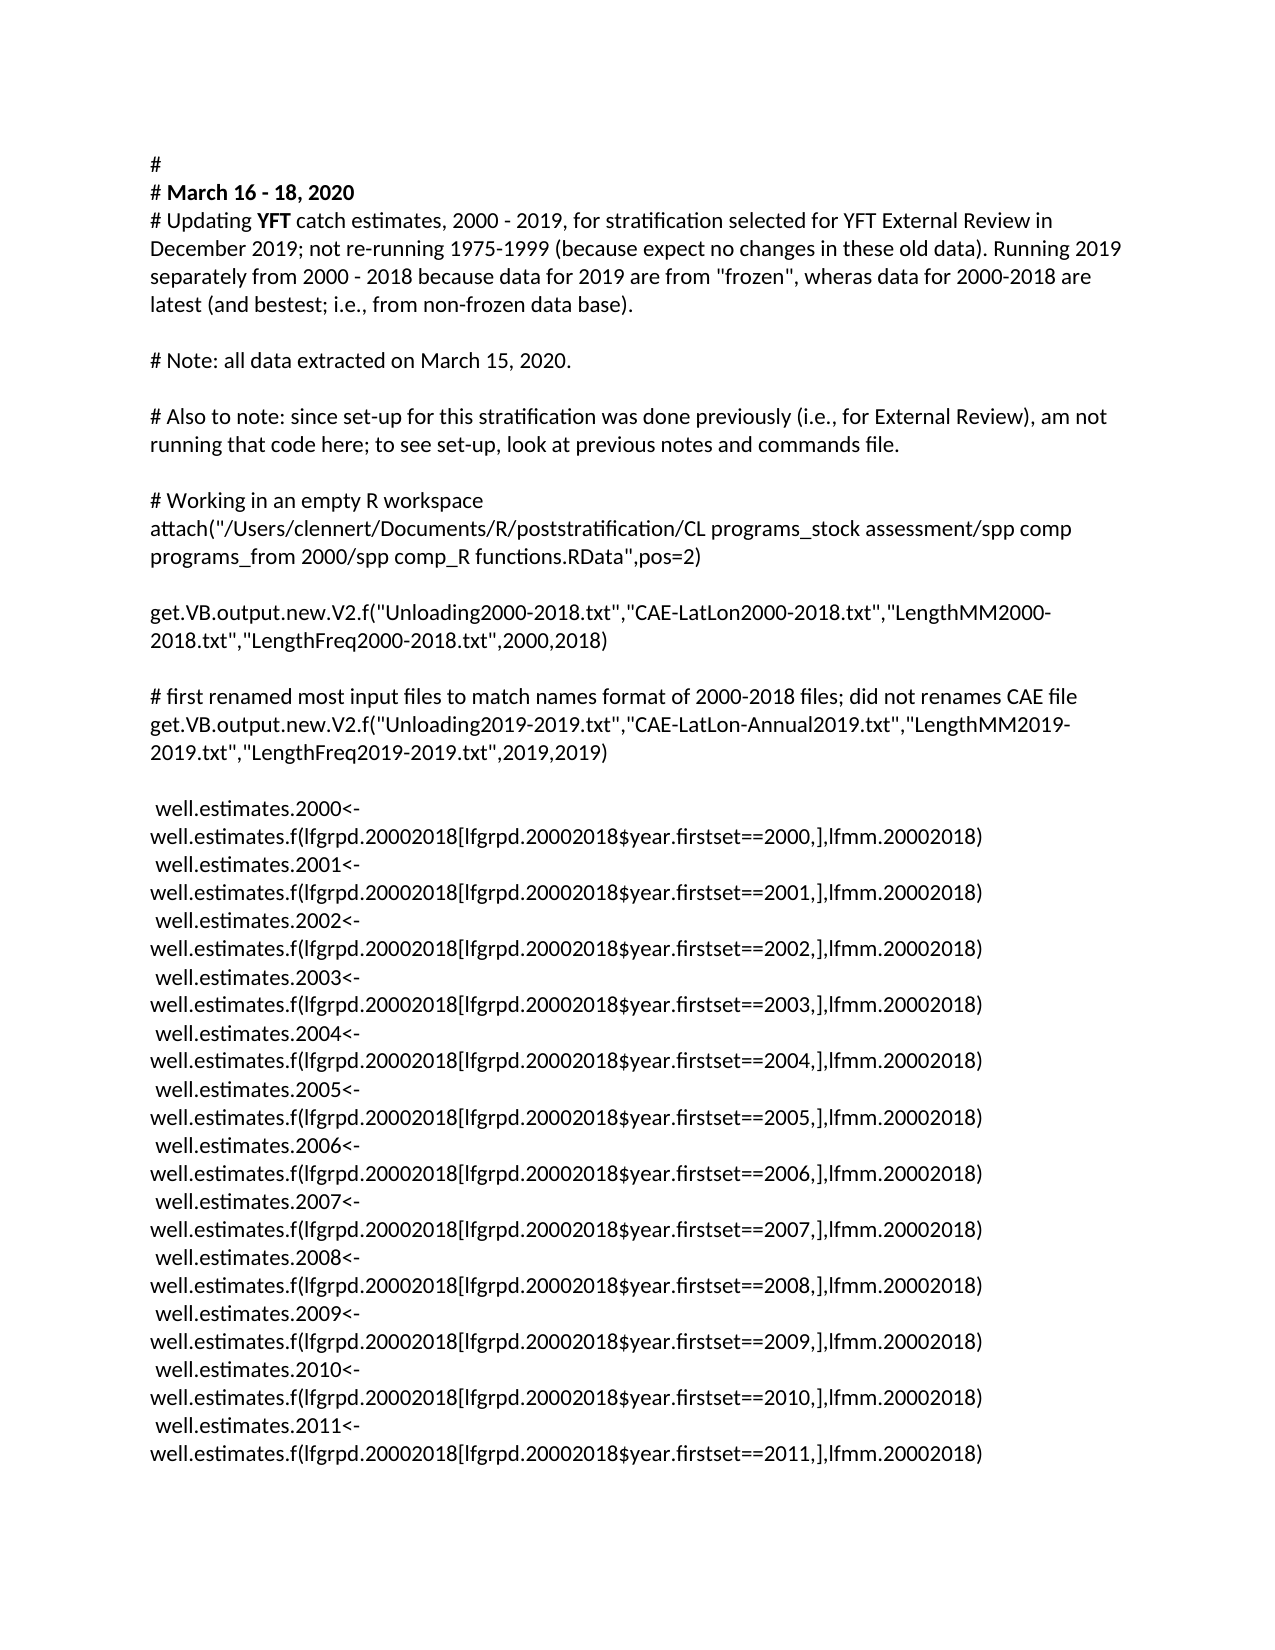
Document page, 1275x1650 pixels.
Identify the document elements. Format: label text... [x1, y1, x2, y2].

text well.estimates.2003<-well.estimates.f(lfgrpd.20002018[lfgrpd.20002018$year.firstset==2003,],lfmm.20002018) [150, 963, 1125, 1019]
text # Note: all data extracted on March 15, 2020. [150, 346, 1125, 374]
text # March 16 - 18, 2020 [150, 178, 1125, 206]
text get.VB.output.new.V2.f("Unloading2000-2018.txt","CAE-LatLon2000-2018.txt","LengthMM2000-2018.txt","LengthFreq2000-2018.txt",2000,2018) [150, 598, 1125, 654]
text well.estimates.2008<-well.estimates.f(lfgrpd.20002018[lfgrpd.20002018$year.firstset==2008,],lfmm.20002018) [150, 1243, 1125, 1299]
text well.estimates.2010<-well.estimates.f(lfgrpd.20002018[lfgrpd.20002018$year.firstset==2010,],lfmm.20002018) [150, 1355, 1125, 1411]
text well.estimates.2006<-well.estimates.f(lfgrpd.20002018[lfgrpd.20002018$year.firstset==2006,],lfmm.20002018) [150, 1131, 1125, 1187]
text well.estimates.2001<-well.estimates.f(lfgrpd.20002018[lfgrpd.20002018$year.firstset==2001,],lfmm.20002018) [150, 851, 1125, 907]
text get.VB.output.new.V2.f("Unloading2019-2019.txt","CAE-LatLon-Annual2019.txt","LengthMM2019-2019.txt","LengthFreq2019-2019.txt",2019,2019) [150, 710, 1125, 766]
text # Also to note: since set-up for this stratification was done previously (i.e., for External Review), am not running that code here; to see set-up, look at previous notes and commands file. [150, 402, 1125, 458]
text well.estimates.2002<-well.estimates.f(lfgrpd.20002018[lfgrpd.20002018$year.firstset==2002,],lfmm.20002018) [150, 907, 1125, 963]
text well.estimates.2009<-well.estimates.f(lfgrpd.20002018[lfgrpd.20002018$year.firstset==2009,],lfmm.20002018) [150, 1299, 1125, 1355]
text well.estimates.2000<-well.estimates.f(lfgrpd.20002018[lfgrpd.20002018$year.firstset==2000,],lfmm.20002018) [150, 794, 1125, 851]
text well.estimates.2007<-well.estimates.f(lfgrpd.20002018[lfgrpd.20002018$year.firstset==2007,],lfmm.20002018) [150, 1187, 1125, 1243]
text well.estimates.2005<-well.estimates.f(lfgrpd.20002018[lfgrpd.20002018$year.firstset==2005,],lfmm.20002018) [150, 1075, 1125, 1131]
text # first renamed most input files to match names format of 2000-2018 files; did not renames CAE file [150, 682, 1125, 710]
text attach("/Users/clennert/Documents/R/poststratification/CL programs_stock assessment/spp comp programs_from 2000/spp comp_R functions.RData",pos=2) [150, 514, 1125, 570]
text # Updating YFT catch estimates, 2000 - 2019, for stratification selected for YFT External Review in December 2019; not re-running 1975-1999 (because expect no changes in these old data). Running 2019 separately from 2000 - 2018 because data for 2019 are from "frozen", wheras data for 2000-2018 are latest (and bestest; i.e., from non-frozen data base). [150, 206, 1125, 318]
text # [150, 150, 1125, 178]
text # Working in an empty R workspace [150, 486, 1125, 514]
text well.estimates.2004<-well.estimates.f(lfgrpd.20002018[lfgrpd.20002018$year.firstset==2004,],lfmm.20002018) [150, 1019, 1125, 1075]
text well.estimates.2011<-well.estimates.f(lfgrpd.20002018[lfgrpd.20002018$year.firstset==2011,],lfmm.20002018) [150, 1411, 1125, 1467]
